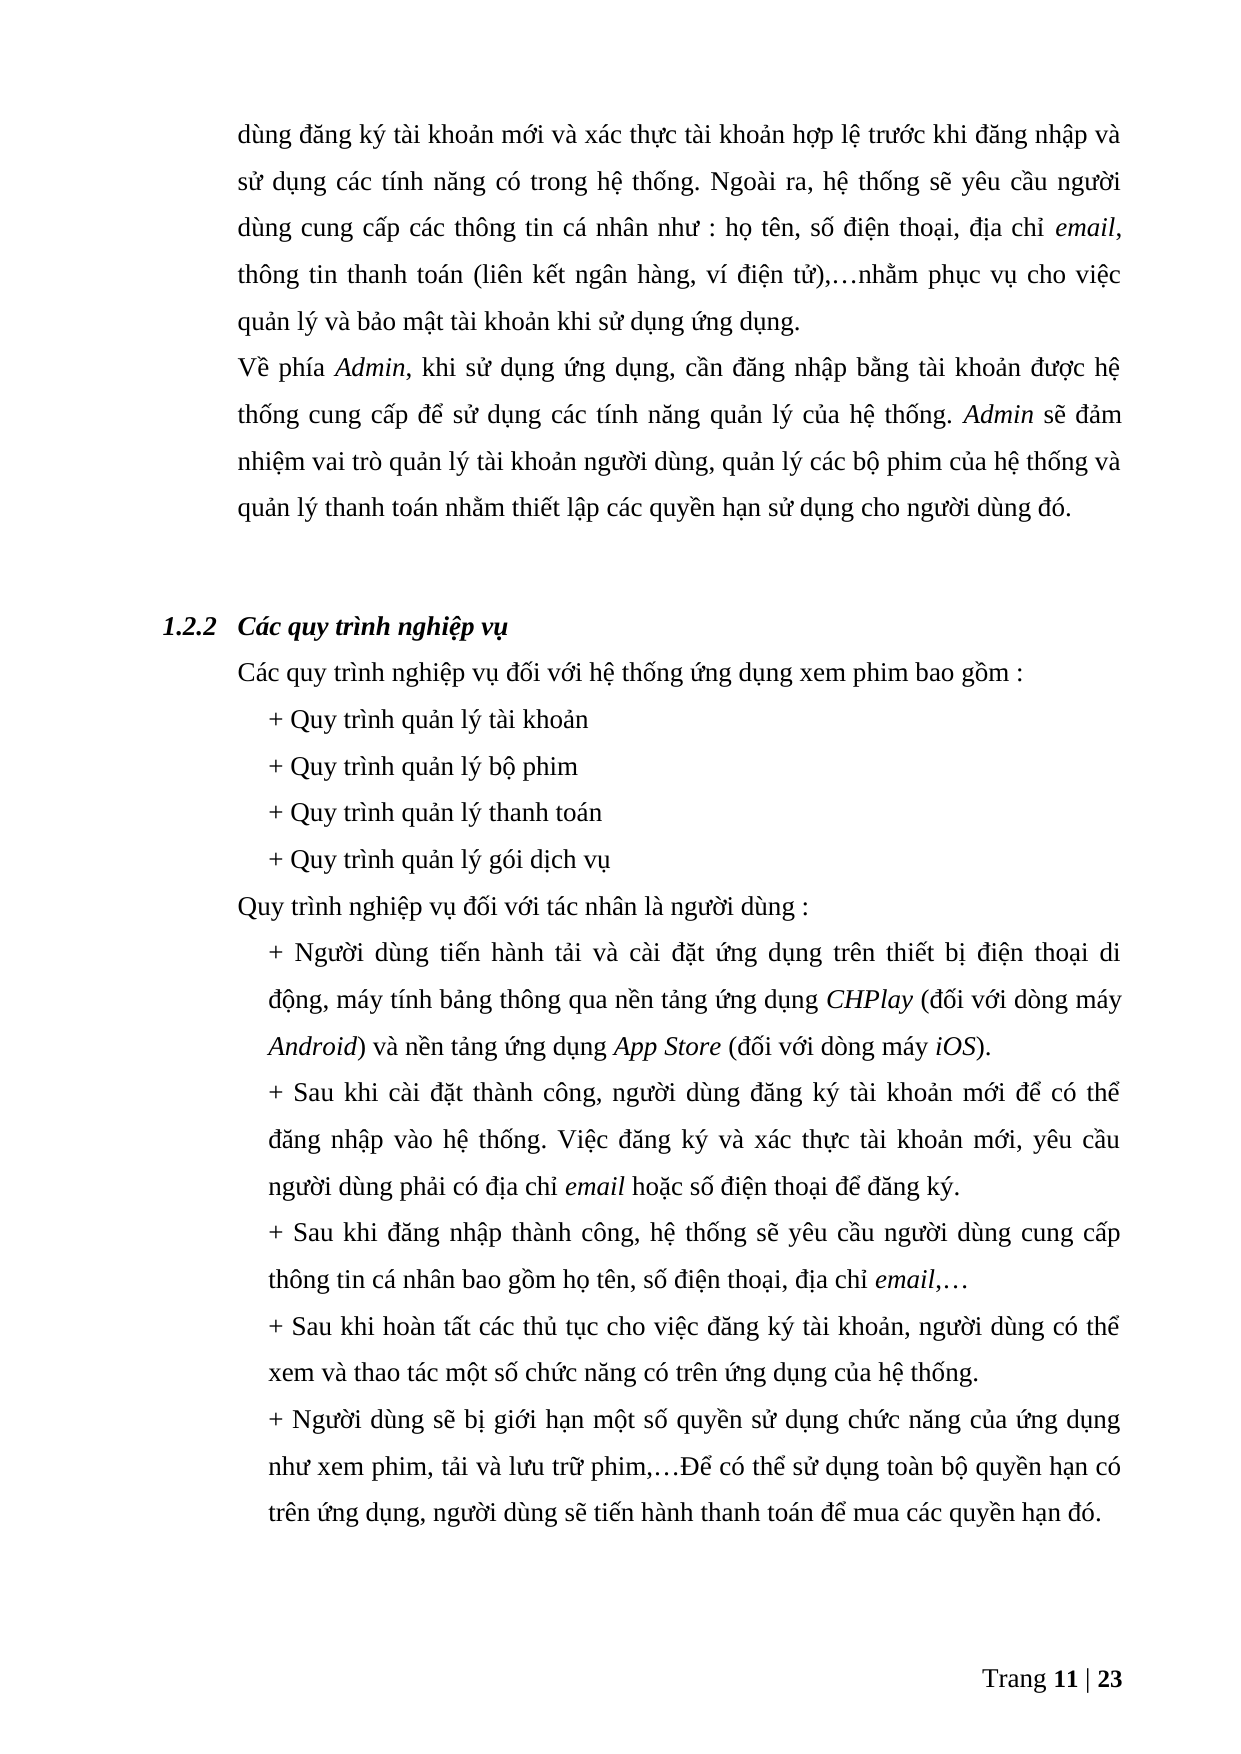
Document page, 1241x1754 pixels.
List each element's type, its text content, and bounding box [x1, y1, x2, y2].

list Quy trình nghiệp vụ đối với tác nhân là người dùng : [237, 890, 1122, 921]
list Về phía Admin, khi sử dụng ứng dụng, cần đăng nhập bằng tài khoản được hệ thống cung cấp để sử dụng các tính năng quản lý của hệ thống. Admin sẽ đảm nhiệm vai trò quản lý tài khoản người dùng, quản lý các bộ phim của hệ thống và quản lý thanh toán nhằm thiết lập các quyền hạn sử dụng cho người dùng đó. [237, 351, 1122, 523]
list + Người dùng sẽ bị giới hạn một số quyền sử dụng chức năng của ứng dụng như xem phim, tải và lưu trữ phim,…Để có thể sử dụng toàn bộ quyền hạn có trên ứng dụng, người dùng sẽ tiến hành thanh toán để mua các quyền hạn đó. [268, 1403, 1122, 1528]
list + Sau khi cài đặt thành công, người dùng đăng ký tài khoản mới để có thể đăng nhập vào hệ thống. Việc đăng ký và xác thực tài khoản mới, yêu cầu người dùng phải có địa chỉ email hoặc số điện thoại để đăng ký. [268, 1076, 1122, 1201]
list Các quy trình nghiệp vụ đối với hệ thống ứng dụng xem phim bao gồm : [237, 656, 1122, 688]
list + Quy trình quản lý gói dịch vụ [237, 843, 1122, 874]
list Các quy trình nghiệp vụ [162, 610, 1122, 641]
list + Quy trình quản lý bộ phim [237, 750, 1122, 781]
list + Quy trình quản lý tài khoản [237, 703, 1122, 734]
list + Người dùng tiến hành tải và cài đặt ứng dụng trên thiết bị điện thoại di động, máy tính bảng thông qua nền tảng ứng dụng CHPlay (đối với dòng máy Android) và nền tảng ứng dụng App Store (đối với dòng máy iOS). [268, 936, 1122, 1061]
list + Sau khi đăng nhập thành công, hệ thống sẽ yêu cầu người dùng cung cấp thông tin cá nhân bao gồm họ tên, số điện thoại, địa chỉ email,… [268, 1216, 1122, 1294]
list + Quy trình quản lý thanh toán [237, 796, 1122, 828]
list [237, 118, 1122, 336]
list + Sau khi hoàn tất các thủ tục cho việc đăng ký tài khoản, người dùng có thể xem và thao tác một số chức năng có trên ứng dụng của hệ thống. [268, 1310, 1122, 1388]
